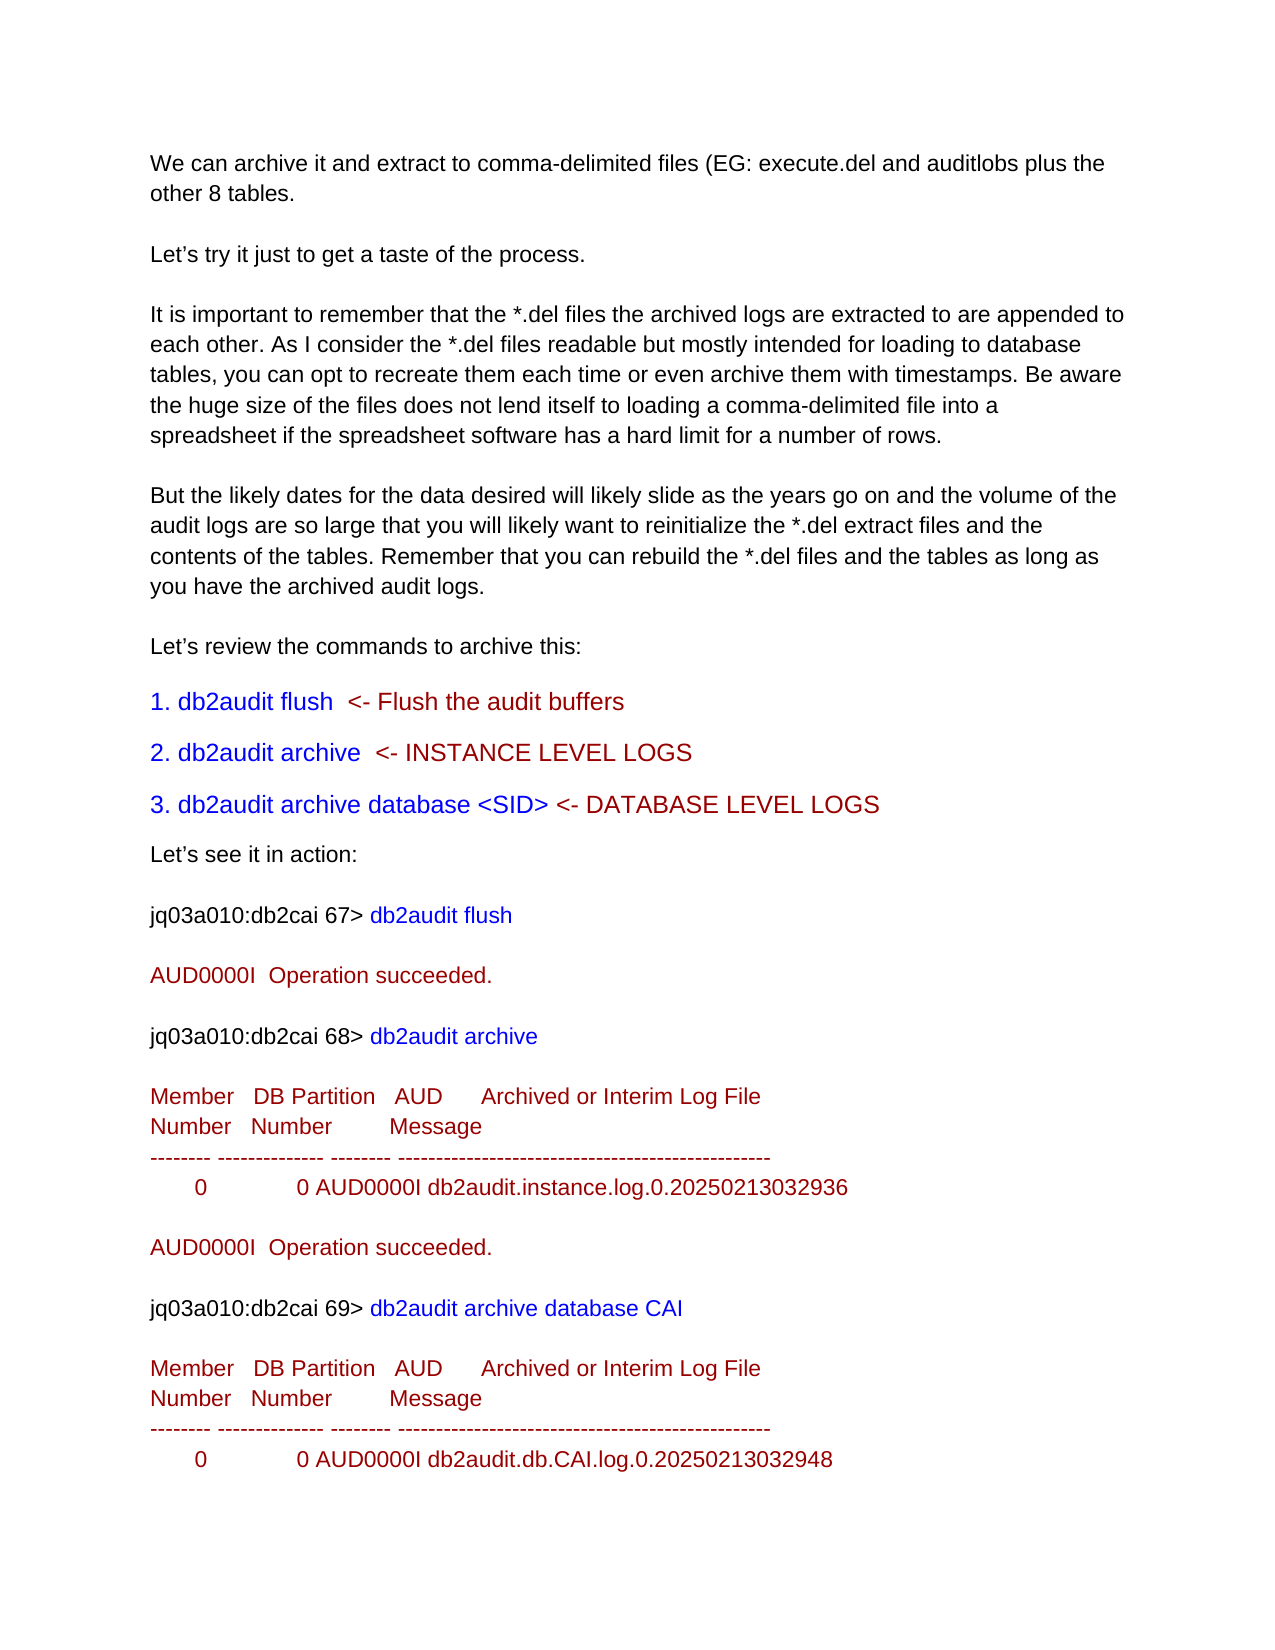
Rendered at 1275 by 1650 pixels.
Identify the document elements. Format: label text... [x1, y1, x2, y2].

text AUD0000I Operation succeeded. [150, 1234, 1125, 1261]
text Number Number Message [150, 1385, 1125, 1412]
text 0 0 AUD0000I db2audit.db.CAI.log.0.20250213032948 [150, 1446, 1125, 1472]
text jq03a010:db2cai 69> db2audit archive database CAI [150, 1294, 1125, 1321]
text Let’s see it in action: [150, 841, 1125, 868]
text -------- -------------- -------- ------------------------------------------------- [150, 1143, 1125, 1170]
text But the likely dates for the data desired will likely slide as the years go on and the volume of the audit logs are so large that you will likely want to reinitialize the *.del extract files and the contents of the tables. Remember that you can rebuild the *.del files and the tables as long as you have the archived audit logs. [150, 482, 1125, 599]
text It is important to remember that the *.del files the archived logs are extracted to are appended to each other. As I consider the *.del files readable but mostly intended for loading to database tables, you can opt to recreate them each time or even archive them with timestamps. Be aware the huge size of the files does not lend itself to loading a comma-delimited file into a spreadsheet if the spreadsheet software has a hard limit for a number of rows. [150, 301, 1125, 448]
text We can archive it and extract to comma-delimited files (EG: execute.del and auditlobs plus the other 8 tables. Let’s try it just to get a taste of the process. [150, 150, 1125, 267]
text Member DB Partition AUD Archived or Interim Log File [150, 1355, 1125, 1381]
text jq03a010:db2cai 67> db2audit flush [150, 902, 1125, 928]
text 1. db2audit flush <- Flush the audit buffers [150, 686, 1125, 715]
text jq03a010:db2cai 68> db2audit archive [150, 1023, 1125, 1049]
text AUD0000I Operation succeeded. [150, 962, 1125, 989]
text 3. db2audit archive database <SID> <- DATABASE LEVEL LOGS [150, 790, 1125, 818]
text Member DB Partition AUD Archived or Interim Log File [150, 1083, 1125, 1109]
text -------- -------------- -------- ------------------------------------------------- [150, 1415, 1125, 1442]
text Let’s review the commands to archive this: [150, 633, 1125, 660]
text 2. db2audit archive <- INSTANCE LEVEL LOGS [150, 738, 1125, 767]
text 0 0 AUD0000I db2audit.instance.log.0.20250213032936 [150, 1174, 1125, 1200]
text Number Number Message [150, 1113, 1125, 1140]
